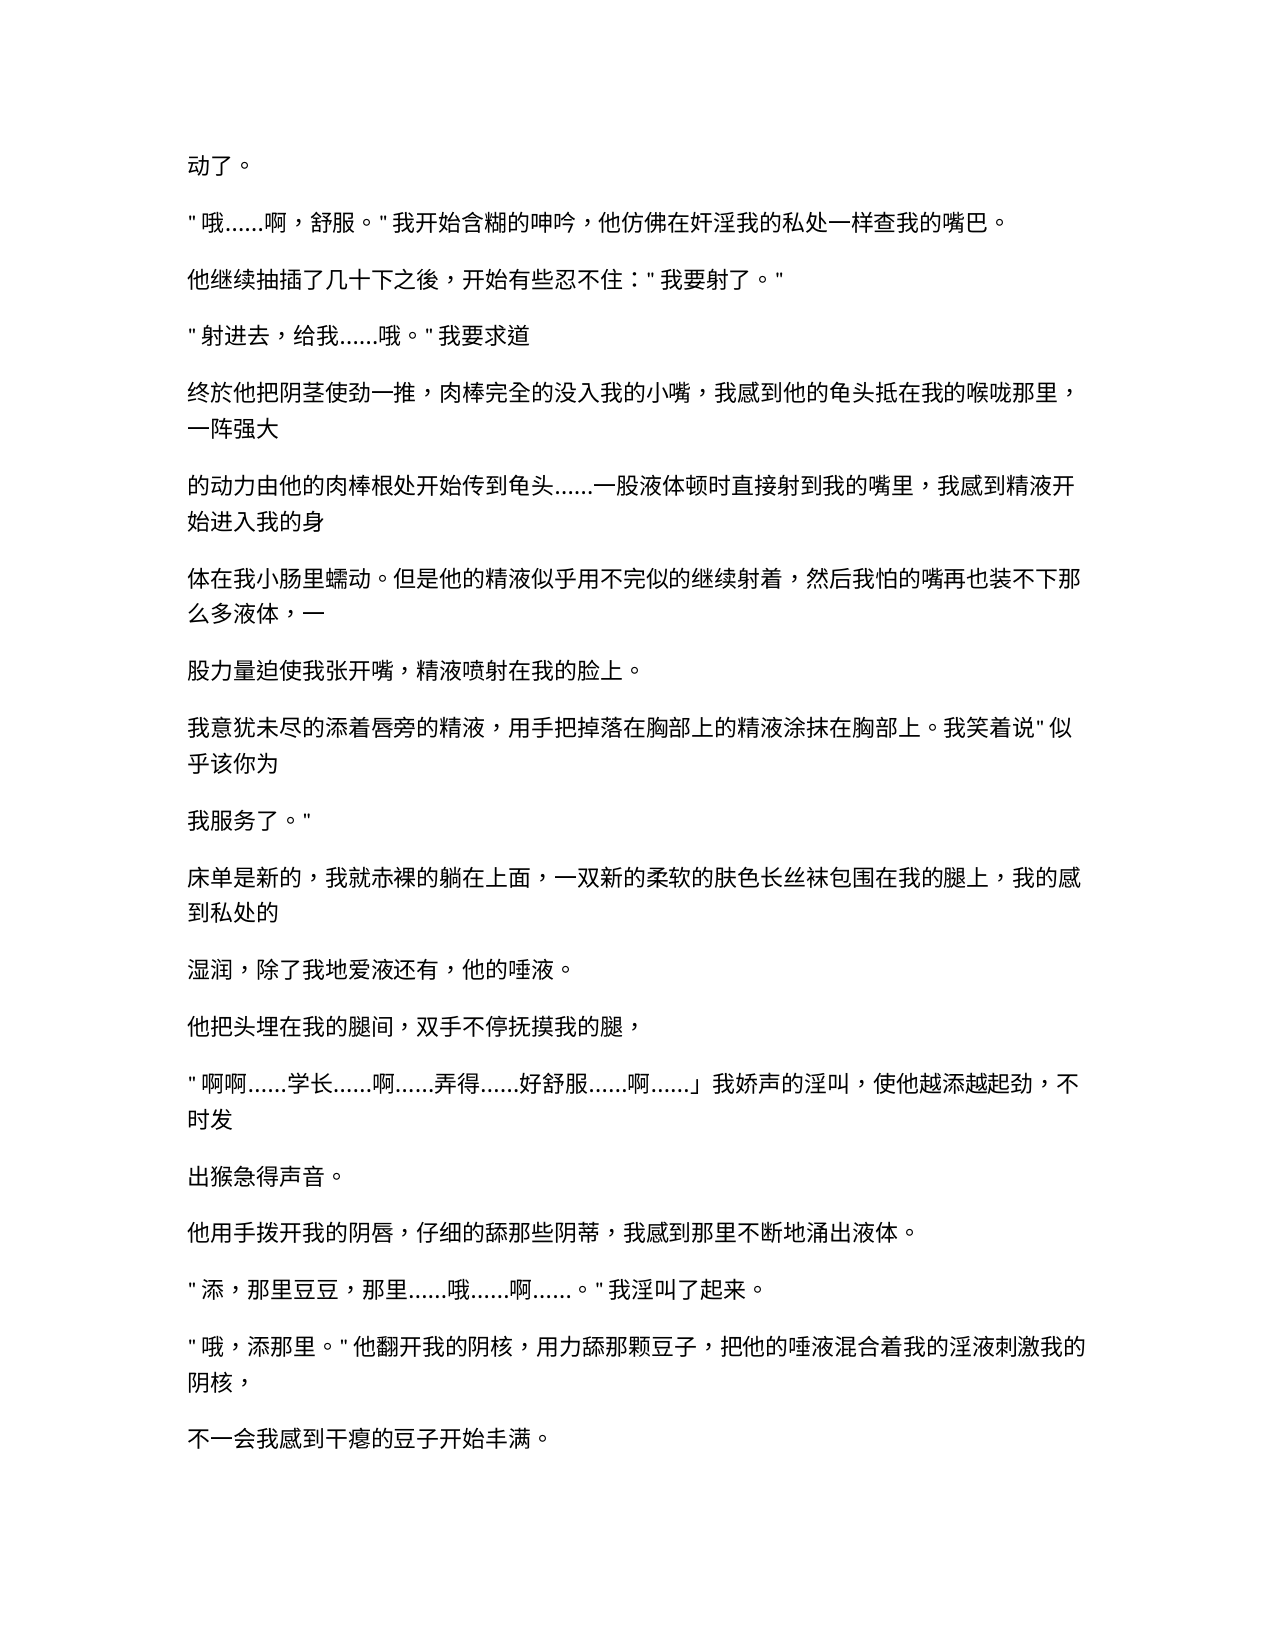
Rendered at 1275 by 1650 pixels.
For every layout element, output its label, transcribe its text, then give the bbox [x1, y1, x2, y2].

text 终於他把阴茎使劲一推，肉棒完全的没入我的小嘴，我感到他的龟头抵在我的喉咙那里，一阵强大 [187, 377, 1087, 444]
text 床单是新的，我就赤裸的躺在上面，一双新的柔软的肤色长丝袜包围在我的腿上，我的感到私处的 [187, 861, 1087, 929]
text " 啊啊……学长……啊……弄得……好舒服……啊……」我娇声的淫叫，使他越添越起劲，不时发 [187, 1068, 1087, 1135]
text 我意犹未尽的添着唇旁的精液，用手把掉落在胸部上的精液涂抹在胸部上。我笑着说" 似乎该你为 [187, 712, 1087, 779]
text 不一会我感到干瘪的豆子开始丰满。 [187, 1423, 1087, 1455]
text 他把头埋在我的腿间，双手不停抚摸我的腿， [187, 1011, 1087, 1042]
text 股力量迫使我张开嘴，精液喷射在我的脸上。 [187, 655, 1087, 686]
text " 添，那里豆豆，那里……哦……啊……。" 我淫叫了起来。 [187, 1274, 1087, 1305]
text 的动力由他的肉棒根处开始传到龟头……一股液体顿时直接射到我的嘴里，我感到精液开始进入我的身 [187, 470, 1087, 537]
text " 哦，添那里。" 他翻开我的阴核，用力舔那颗豆子，把他的唾液混合着我的淫液刺激我的阴核， [187, 1331, 1087, 1398]
text 我服务了。" [187, 805, 1087, 836]
text 他用手拨开我的阴唇，仔细的舔那些阴蒂，我感到那里不断地涌出液体。 [187, 1217, 1087, 1248]
text 湿润，除了我地爱液还有，他的唾液。 [187, 954, 1087, 985]
text 他继续抽插了几十下之後，开始有些忍不住：" 我要射了。" [187, 263, 1087, 295]
text " 射进去，给我……哦。" 我要求道 [187, 320, 1087, 352]
text 体在我小肠里蠕动。但是他的精液似乎用不完似的继续射着，然后我怕的嘴再也装不下那么多液体，一 [187, 562, 1087, 630]
text " 哦……啊，舒服。" 我开始含糊的呻吟，他仿佛在奸淫我的私处一样查我的嘴巴。 [187, 207, 1087, 238]
text 出猴急得声音。 [187, 1160, 1087, 1192]
text 动了。 [187, 150, 1087, 181]
